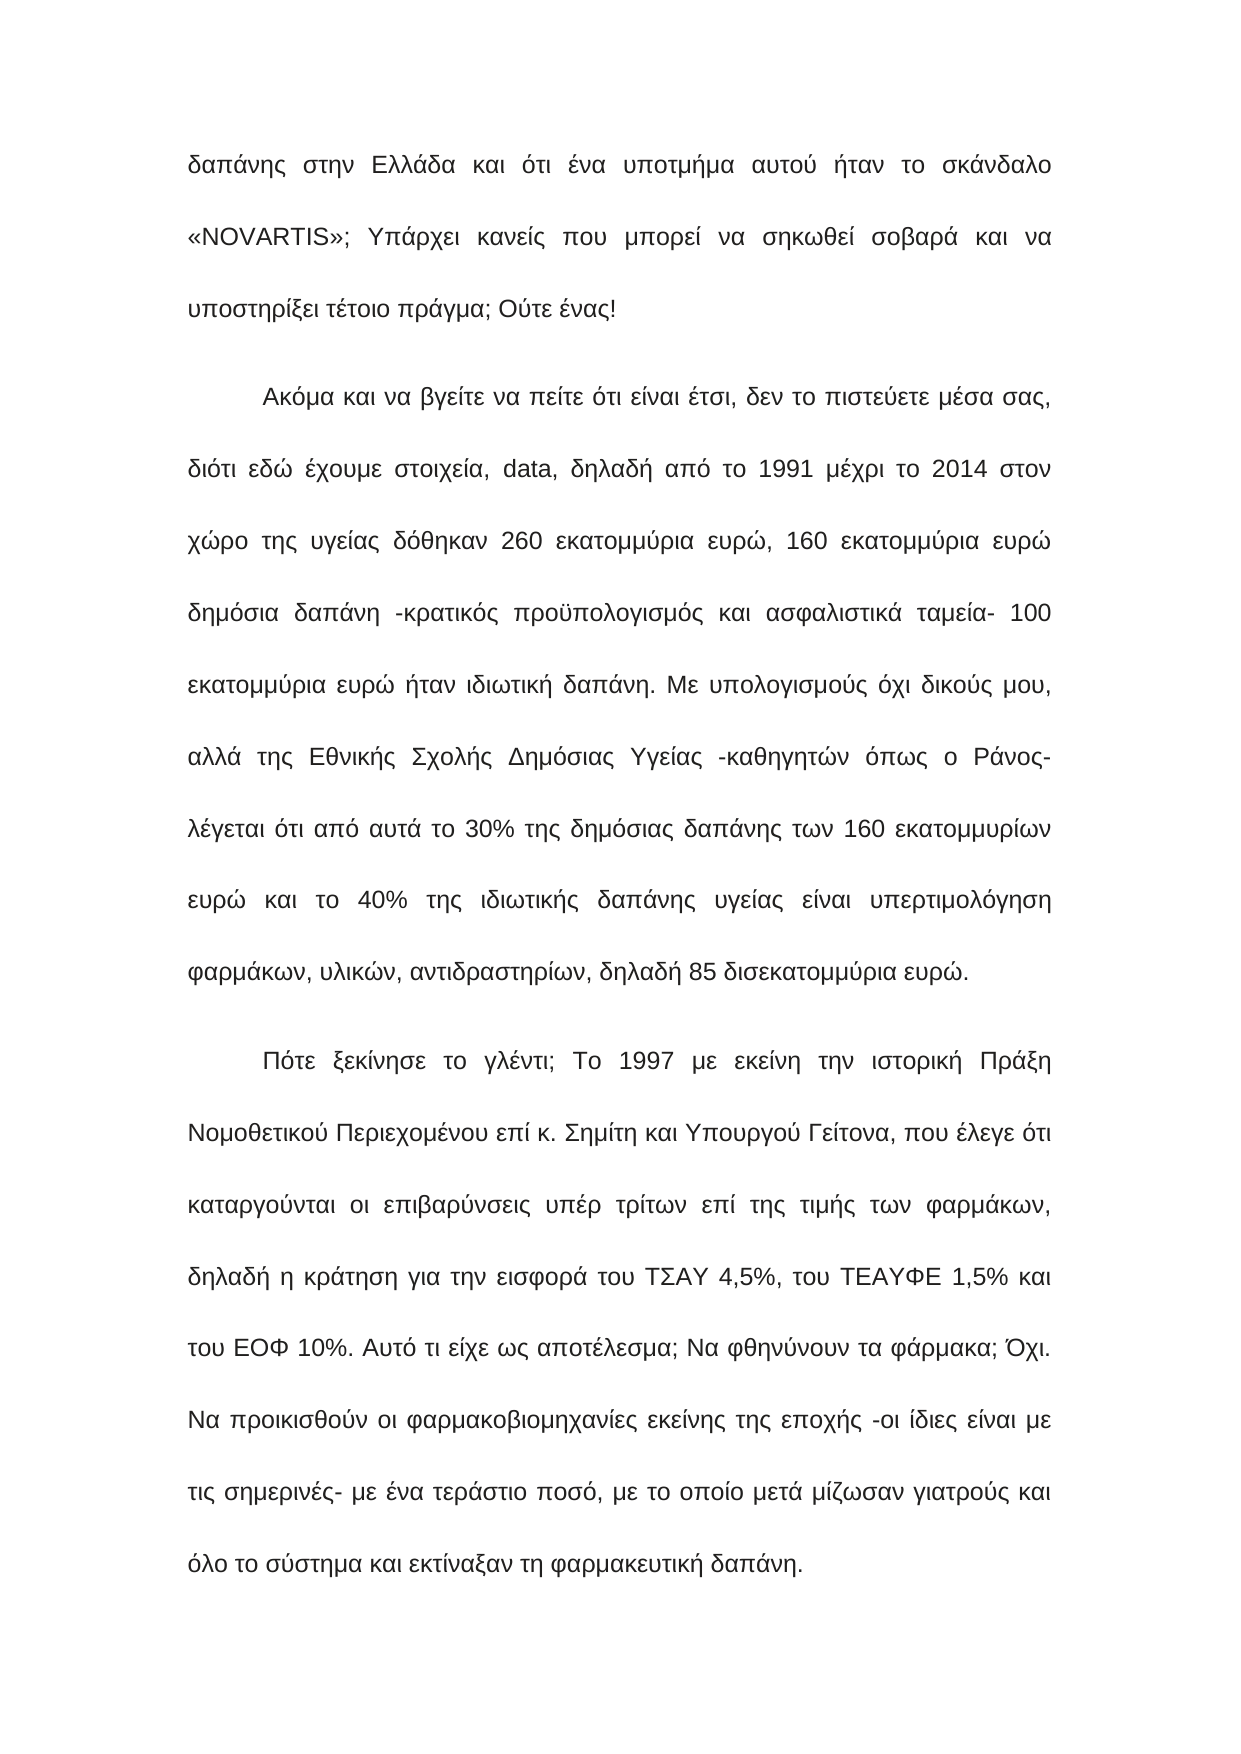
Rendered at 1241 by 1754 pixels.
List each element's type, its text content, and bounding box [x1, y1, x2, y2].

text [187, 150, 1053, 322]
text Πότε ξεκίνησε το γλέντι; Το 1997 με εκείνη την ιστορική Πράξη Νομοθετικού Περιεχομένου επί κ. Σημίτη και Υπουργού Γείτονα, που έλεγε ότι καταργούνται οι επιβαρύνσεις υπέρ τρίτων επί της τιμής των φαρμάκων, δηλαδή η κράτηση για την εισφορά του ΤΣΑΥ 4,5%, του ΤΕΑΥΦΕ 1,5% και του ΕΟΦ 10%. Αυτό τι είχε ως αποτέλεσμα; Να φθηνύνουν τα φάρμακα; Όχι. Να προικισθούν οι φαρμακοβιομηχανίες εκείνης της εποχής -οι ίδιες είναι με τις σημερινές- με ένα τεράστιο ποσό, με το οποίο μετά μίζωσαν γιατρούς και όλο το σύστημα και εκτίναξαν τη φαρμακευτική δαπάνη. [187, 1046, 1053, 1578]
text Ακόμα και να βγείτε να πείτε ότι είναι έτσι, δεν το πιστεύετε μέσα σας, διότι εδώ έχουμε στοιχεία, data, δηλαδή από το 1991 μέχρι το 2014 στον χώρο της υγείας δόθηκαν 260 εκατομμύρια ευρώ, 160 εκατομμύρια ευρώ δημόσια δαπάνη -κρατικός προϋπολογισμός και ασφαλιστικά ταμεία- 100 εκατομμύρια ευρώ ήταν ιδιωτική δαπάνη. Με υπολογισμούς όχι δικούς μου, αλλά της Εθνικής Σχολής Δημόσιας Υγείας -καθηγητών όπως ο Ράνος- λέγεται ότι από αυτά το 30% της δημόσιας δαπάνης των 160 εκατομμυρίων ευρώ και το 40% της ιδιωτικής δαπάνης υγείας είναι υπερτιμολόγηση φαρμάκων, υλικών, αντιδραστηρίων, δηλαδή 85 δισεκατομμύρια ευρώ. [187, 382, 1053, 986]
